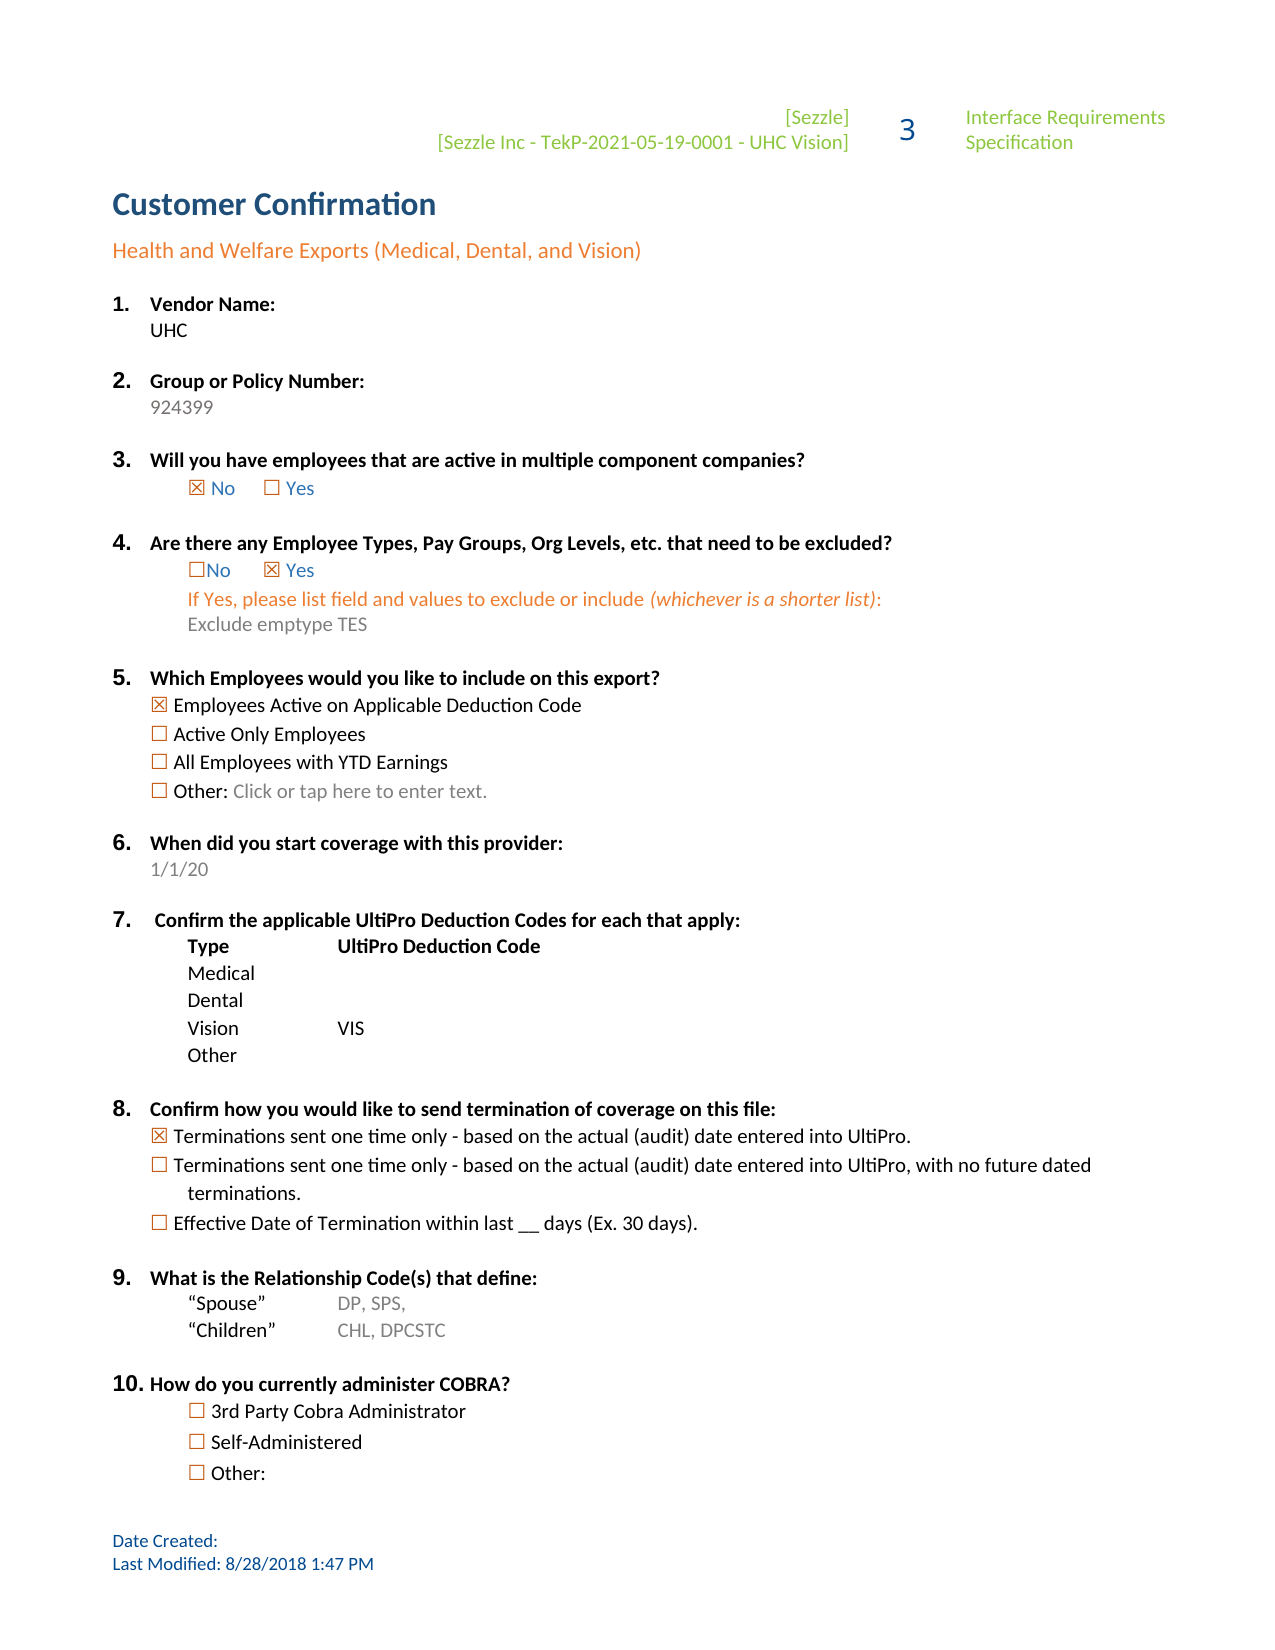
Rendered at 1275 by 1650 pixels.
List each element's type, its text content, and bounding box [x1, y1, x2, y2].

list Confirm the applicable UltiPro Deduction Codes for each that apply: [112, 906, 1200, 933]
text Medical [187, 960, 1200, 986]
list Confirm how you would like to send termination of coverage on this file: [112, 1095, 1200, 1122]
subtitle Health and Welfare Exports (Medical, Dental, and Vision) [112, 236, 1200, 264]
list Group or Policy Number: [112, 367, 1200, 394]
text Other: [187, 1458, 1200, 1486]
text Exclude emptype TES [187, 611, 1200, 637]
text Self-Administered [187, 1427, 1200, 1456]
list Are there any Employee Types, Pay Groups, Org Levels, etc. that need to be excluded? [112, 529, 1200, 555]
list How do you currently administer COBRA? [112, 1370, 1200, 1397]
text “Spouse” DP, SPS, [187, 1290, 1200, 1316]
text ☒ No Yes [187, 473, 1200, 501]
text “Children” CHL, DPCSTC [187, 1317, 1200, 1343]
text 924399 [112, 394, 1200, 419]
list Which Employees would you like to include on this export? ☒ Employees Active on Applicable Deduction Code [112, 664, 1200, 719]
text Dental [187, 988, 1200, 1013]
text Type UltiPro Deduction Code [187, 933, 1200, 958]
list What is the Relationship Code(s) that define: [112, 1263, 1200, 1290]
text ☐ All Employees with YTD Earnings [150, 747, 1200, 776]
text Effective Date of Termination within last __ days (Ex. 30 days). [150, 1208, 1200, 1236]
text ☐ Other: Click or tap here to enter text. [150, 776, 1200, 804]
list Vendor Name: UHC [112, 291, 1200, 342]
text Vision VIS [187, 1015, 1200, 1041]
text ☒ Terminations sent one time only - based on the actual (audit) date entered into UltiPro. [150, 1122, 1200, 1150]
subtitle Customer Confirmation [112, 183, 1200, 224]
text Other [187, 1042, 1200, 1068]
list Will you have employees that are active in multiple component companies? [112, 446, 1200, 473]
text If Yes, please list field and values to exclude or include (whichever is a shorter list): [150, 586, 1200, 611]
text 3rd Party Cobra Administrator [187, 1397, 1200, 1425]
text No ☒ Yes [187, 555, 1200, 584]
list When did you start coverage with this provider: 1/1/20 [112, 829, 1200, 881]
text ☐ Active Only Employees [150, 719, 1200, 747]
text Terminations sent one time only - based on the actual (audit) date entered into UltiPro, with no future dated terminations. [150, 1150, 1200, 1206]
